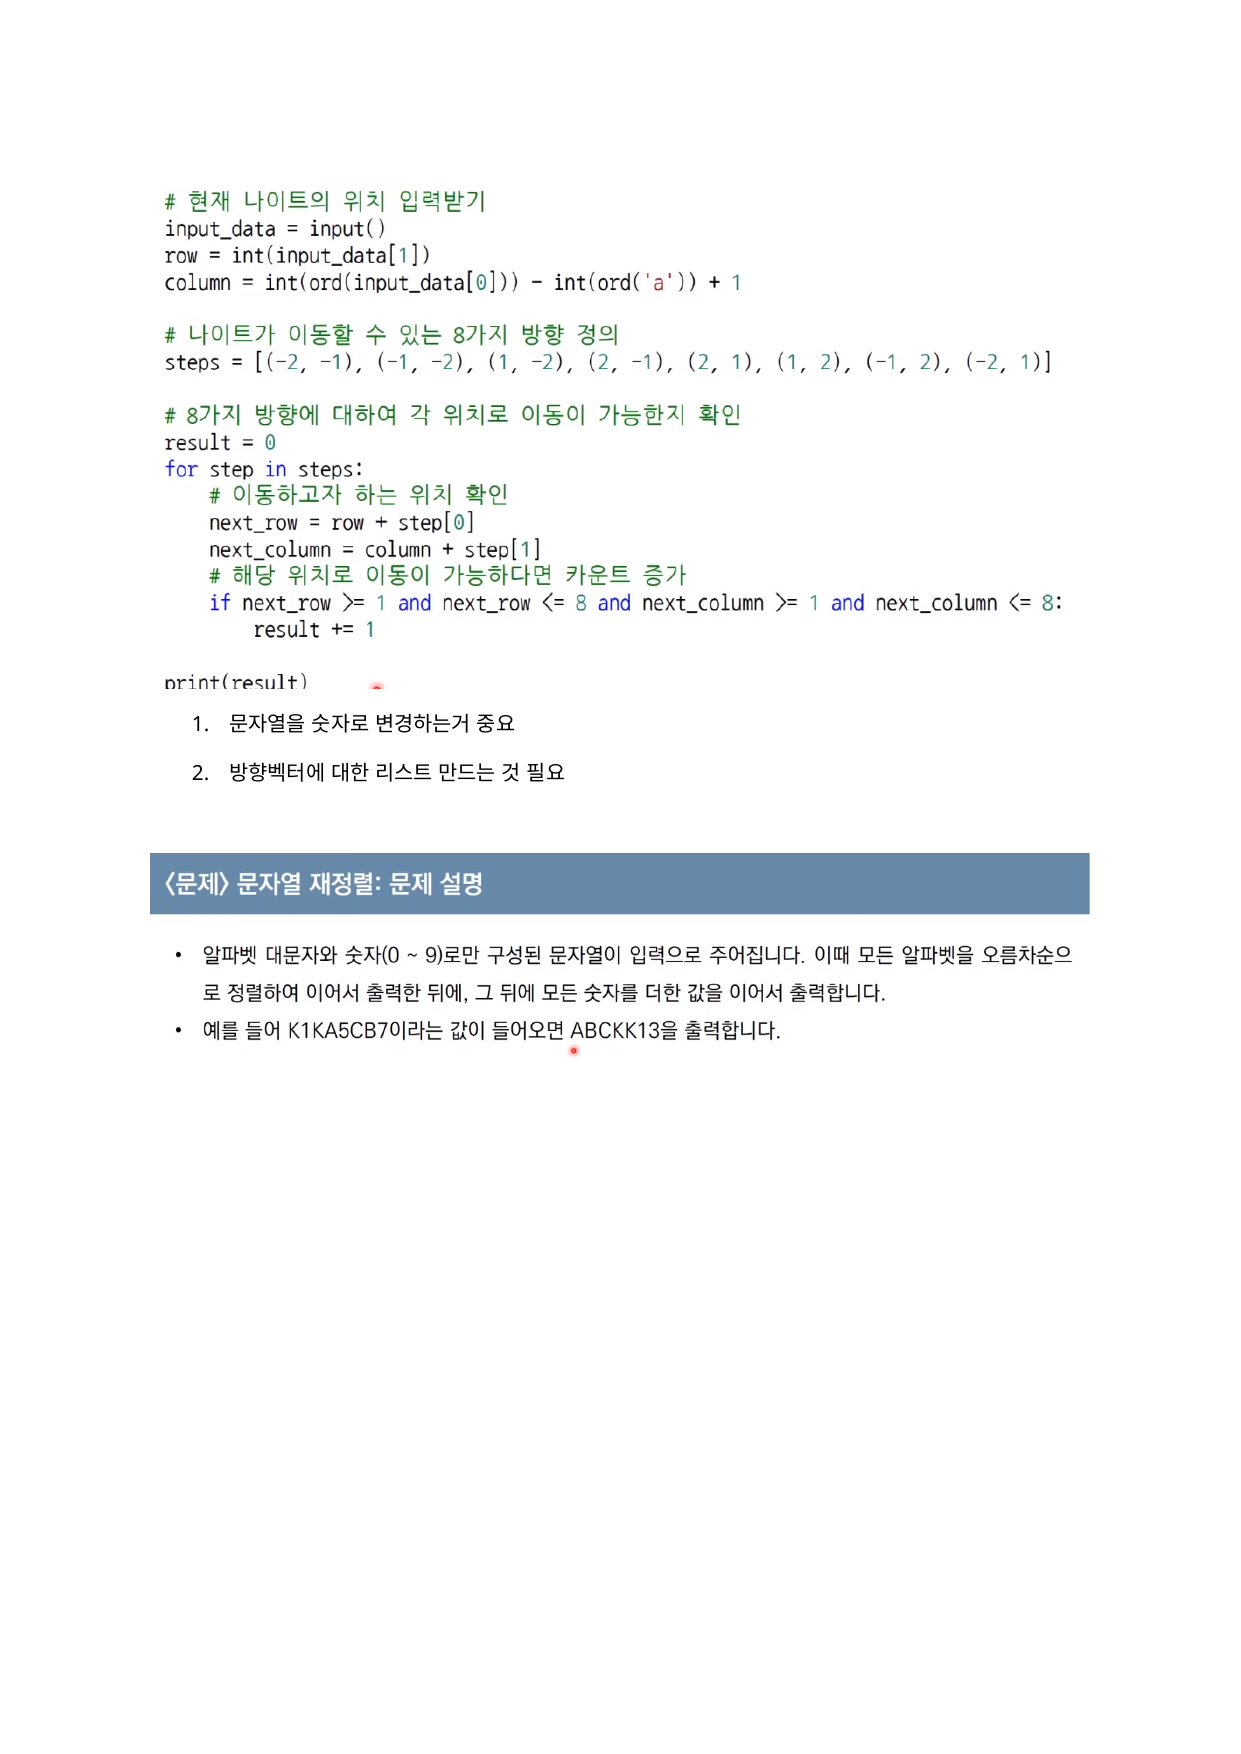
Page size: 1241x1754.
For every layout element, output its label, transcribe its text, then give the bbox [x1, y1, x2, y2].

picture [150, 177, 1089, 689]
list 방향벡터에 대한 리스트 만드는 것 필요 [192, 757, 1090, 787]
list 문자열을 숫자로 변경하는거 중요 [192, 707, 1090, 738]
picture [150, 853, 1090, 1100]
